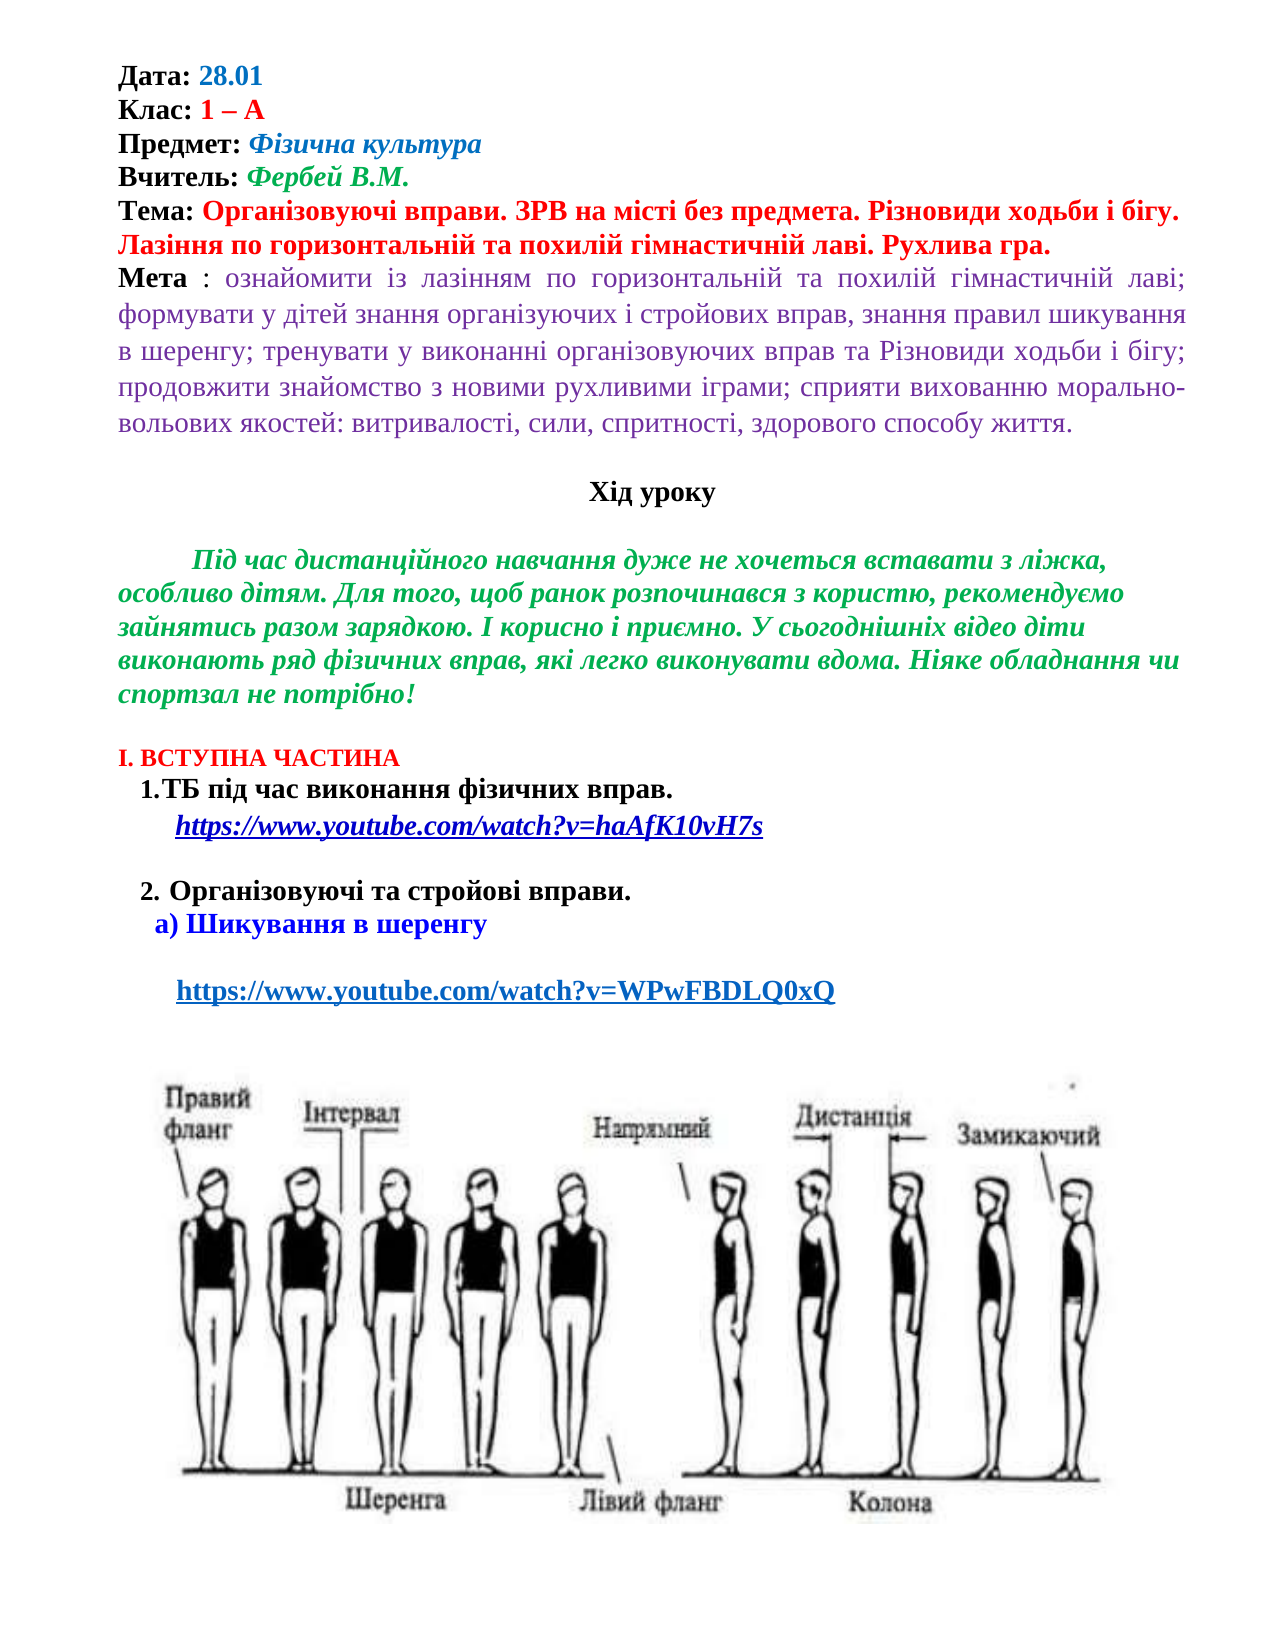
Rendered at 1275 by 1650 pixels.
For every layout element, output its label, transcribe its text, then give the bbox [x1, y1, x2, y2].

subtitle Хід уроку [107, 474, 1197, 508]
subtitle ТБ під час виконання фізичних вправ. [140, 772, 1219, 805]
text І. ВСТУПНА ЧАСТИНА [118, 743, 1219, 771]
picture [148, 1066, 1121, 1524]
text Предмет: Фізична культура [118, 126, 1219, 160]
subtitle Організовуючі та стройові вправи. а) Шикування в шеренгу [140, 873, 631, 940]
text Вчитель: Фербей В.М. [118, 160, 1219, 193]
text https://www.youtube.com/watch?v=haAfK10vH7s [175, 808, 1219, 841]
subtitle Тема: Організовуючі вправи. ЗРВ на місті без предмета. Різновиди ходьби і бігу. Лазіння по горизонтальній та похилій гімнастичній лаві. Рухлива гра. [118, 193, 1219, 260]
text Клас: 1 – А [118, 92, 1219, 126]
subtitle Дата: 28.01 [118, 59, 1219, 92]
text https://www.youtube.com/watch?v=WPwFBDLQ0xQ [176, 973, 1219, 1007]
text Мета : ознайомити із лазінням по горизонтальній та похилій гімнастичній лаві; формувати у дітей знання організуючих і стройових вправ, знання правил шикування в шеренгу; тренувати у виконанні організовуючих вправ та Різновиди ходьби і бігу; продовжити знайомство з новими рухливими іграми; сприяти вихованню морально- вольових якостей: витривалості, сили, спритності, здорового способу життя. [118, 260, 1187, 438]
subtitle Під час дистанційного навчання дуже не хочеться вставати з ліжка, особливо дітям. Для того, щоб ранок розпочинався з користю, рекомендуємо зайнятись разом зарядкою. І корисно і приємно. У сьогоднішніх відео діти виконають ряд фізичних вправ, які легко виконувати вдома. Ніяке обладнання чи спортзал не потрібно! [118, 542, 1219, 709]
